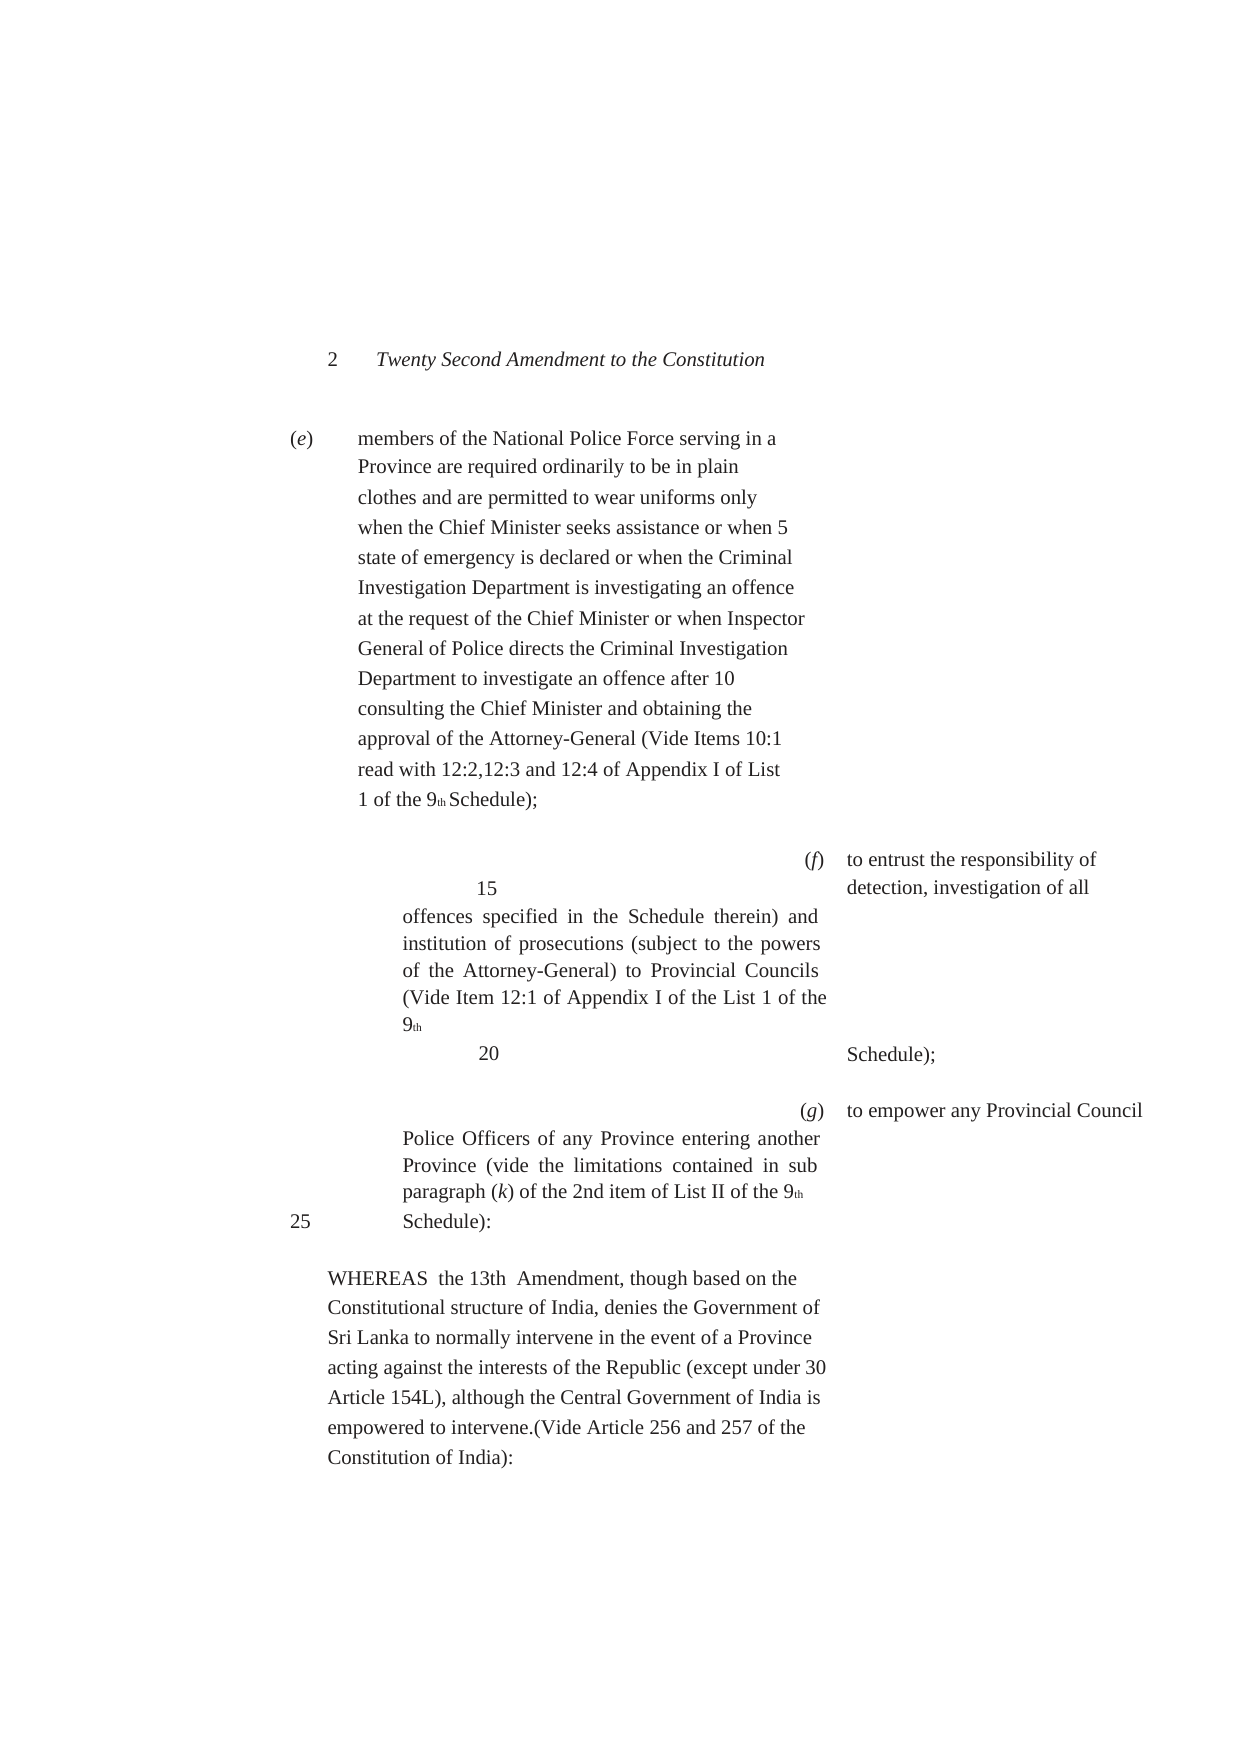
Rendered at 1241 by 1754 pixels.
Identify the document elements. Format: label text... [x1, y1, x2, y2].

text offences specified in the Schedule therein) and institution of prosecutions (subject to the powers of the Attorney-General) to Provincial Councils (Vide Item 12:1 of Appendix I of the List 1 of the 9th [402, 904, 828, 1036]
table_header 20 [208, 1040, 521, 1124]
table_cell to empower any Provincial Council to prevent any [834, 1081, 1147, 1124]
table_cell detection, investigation of all offences (except the [834, 873, 1147, 902]
text Police Officers of any Province entering another Province (vide the limitations contained in sub paragraph (k) of the 2nd item of List II of the 9th [402, 1126, 828, 1203]
table_header (f) [521, 842, 834, 902]
text (e) members of the National Police Force serving in a Province are required ordinarily to be in plain clothes and are permitted to wear uniforms only when the Chief Minister seeks assistance or when 5 state of emergency is declared or when the Criminal Investigation Department is investigating an offence at the request of the Chief Minister or when Inspector General of Police directs the Criminal Investigation Department to investigate an offence after 10 consulting the Chief Minister and obtaining the approval of the Attorney-General (Vide Items 10:1 read with 12:2,12:3 and 12:4 of Appendix I of List 1 of the 9th Schedule); [290, 425, 835, 812]
table_header 15 [208, 842, 521, 902]
table_header to entrust the responsibility of prevention, [834, 842, 1147, 873]
text 2 Twenty Second Amendment to the Constitution [327, 348, 1090, 371]
table_header (g) [521, 1040, 834, 1124]
text WHEREAS the 13th Amendment, though based on the Constitutional structure of India, denies the Government of Sri Lanka to normally intervene in the event of a Province acting against the interests of the Republic (except under 30 Article 154L), although the Central Government of India is empowered to intervene.(Vide Article 256 and 257 of the Constitution of India): [290, 1266, 835, 1470]
text 25 Schedule): [290, 1209, 1090, 1233]
table_header Schedule); [834, 1040, 1147, 1081]
